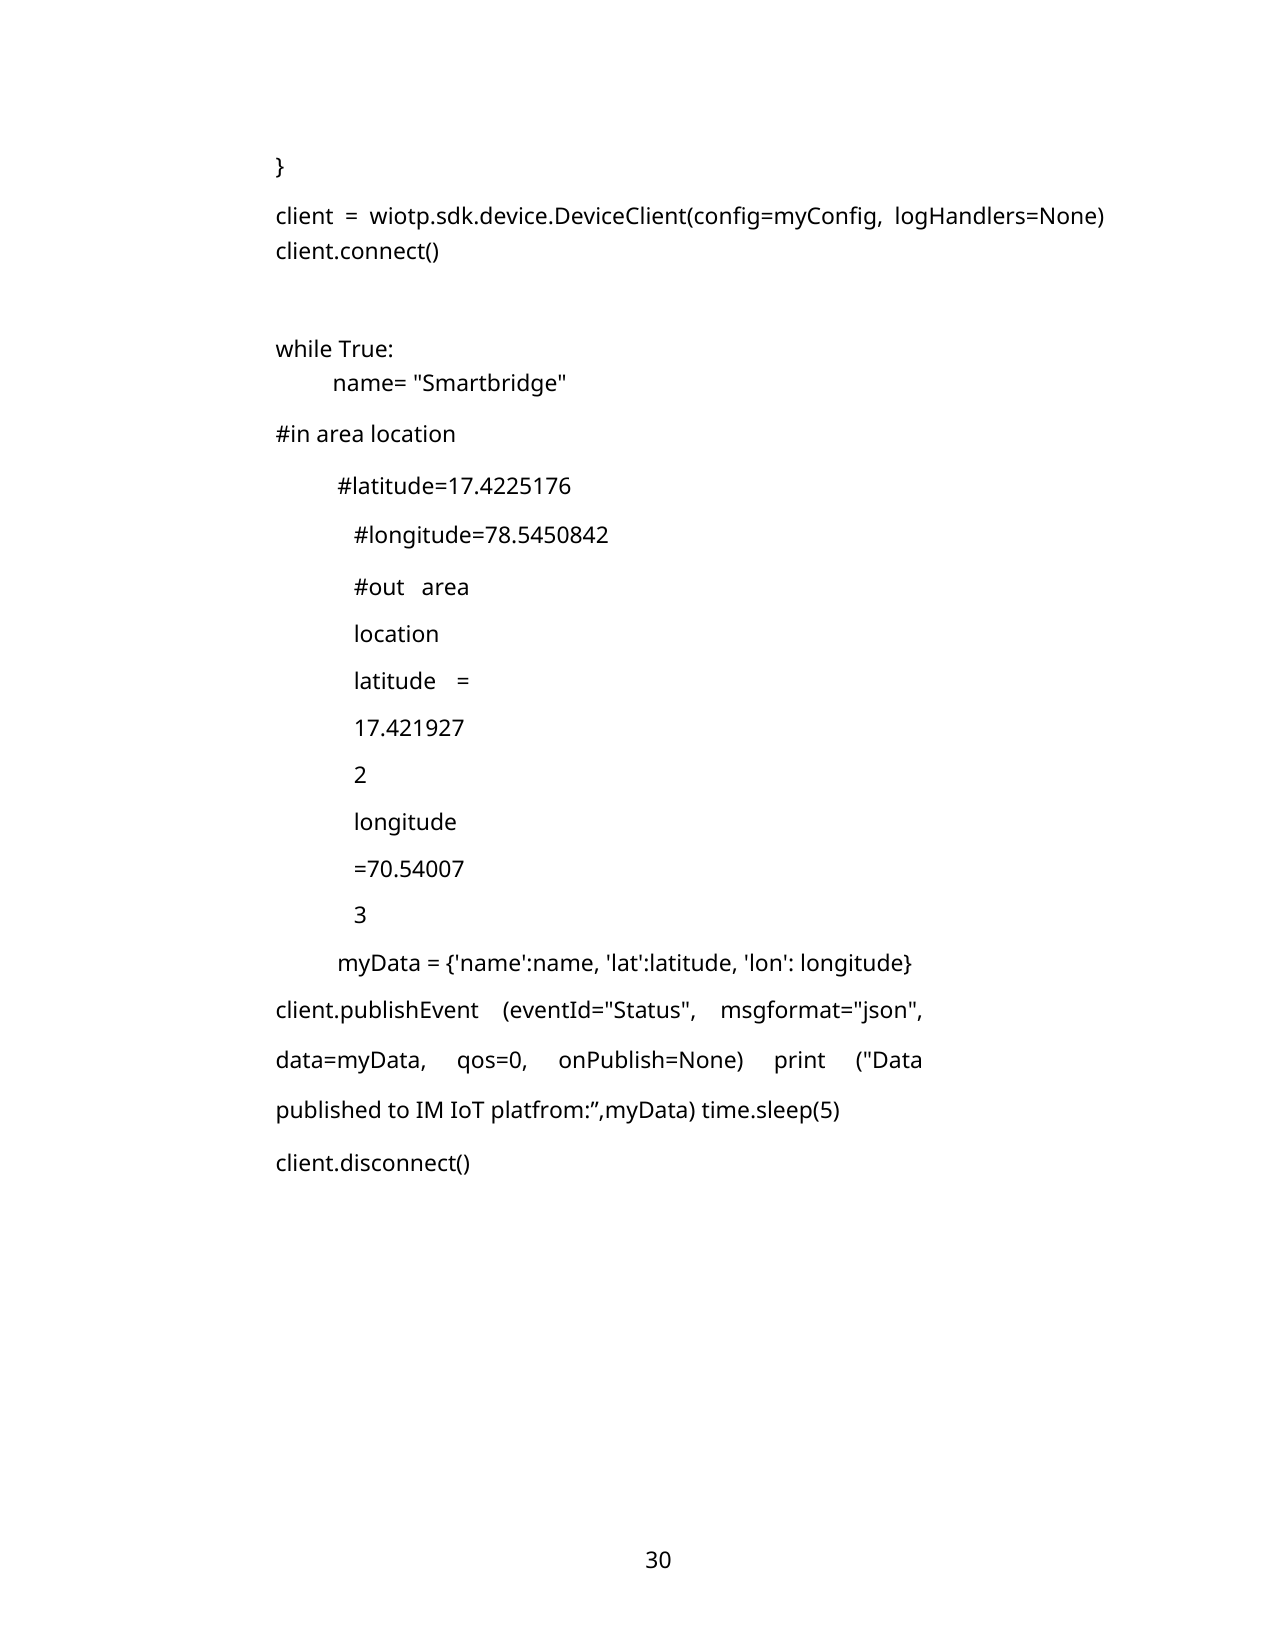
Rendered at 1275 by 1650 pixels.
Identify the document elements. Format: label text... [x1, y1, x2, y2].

text #out area location latitude = 17.4219272 longitude=70.540073 [353, 571, 469, 931]
text } [275, 150, 1104, 181]
text #longitude=78.5450842 [353, 519, 1104, 551]
text while True: [275, 333, 1104, 364]
text client.publishEvent (eventId="Status", msgformat="json", data=myData, qos=0, onPublish=None) print ("Data published to IM IoT platfrom:”,myData) time.sleep(5) [275, 994, 923, 1125]
text name= "Smartbridge" [332, 367, 1104, 399]
text client = wiotp.sdk.device.DeviceClient(config=myConfig, logHandlers=None) client.connect() [275, 200, 1104, 266]
text client.disconnect() [275, 1147, 1104, 1178]
text #in area location [275, 418, 1104, 449]
text myData = {'name':name, 'lat':latitude, 'lon': longitude} [337, 947, 1104, 978]
text #latitude=17.4225176 [337, 470, 1104, 501]
